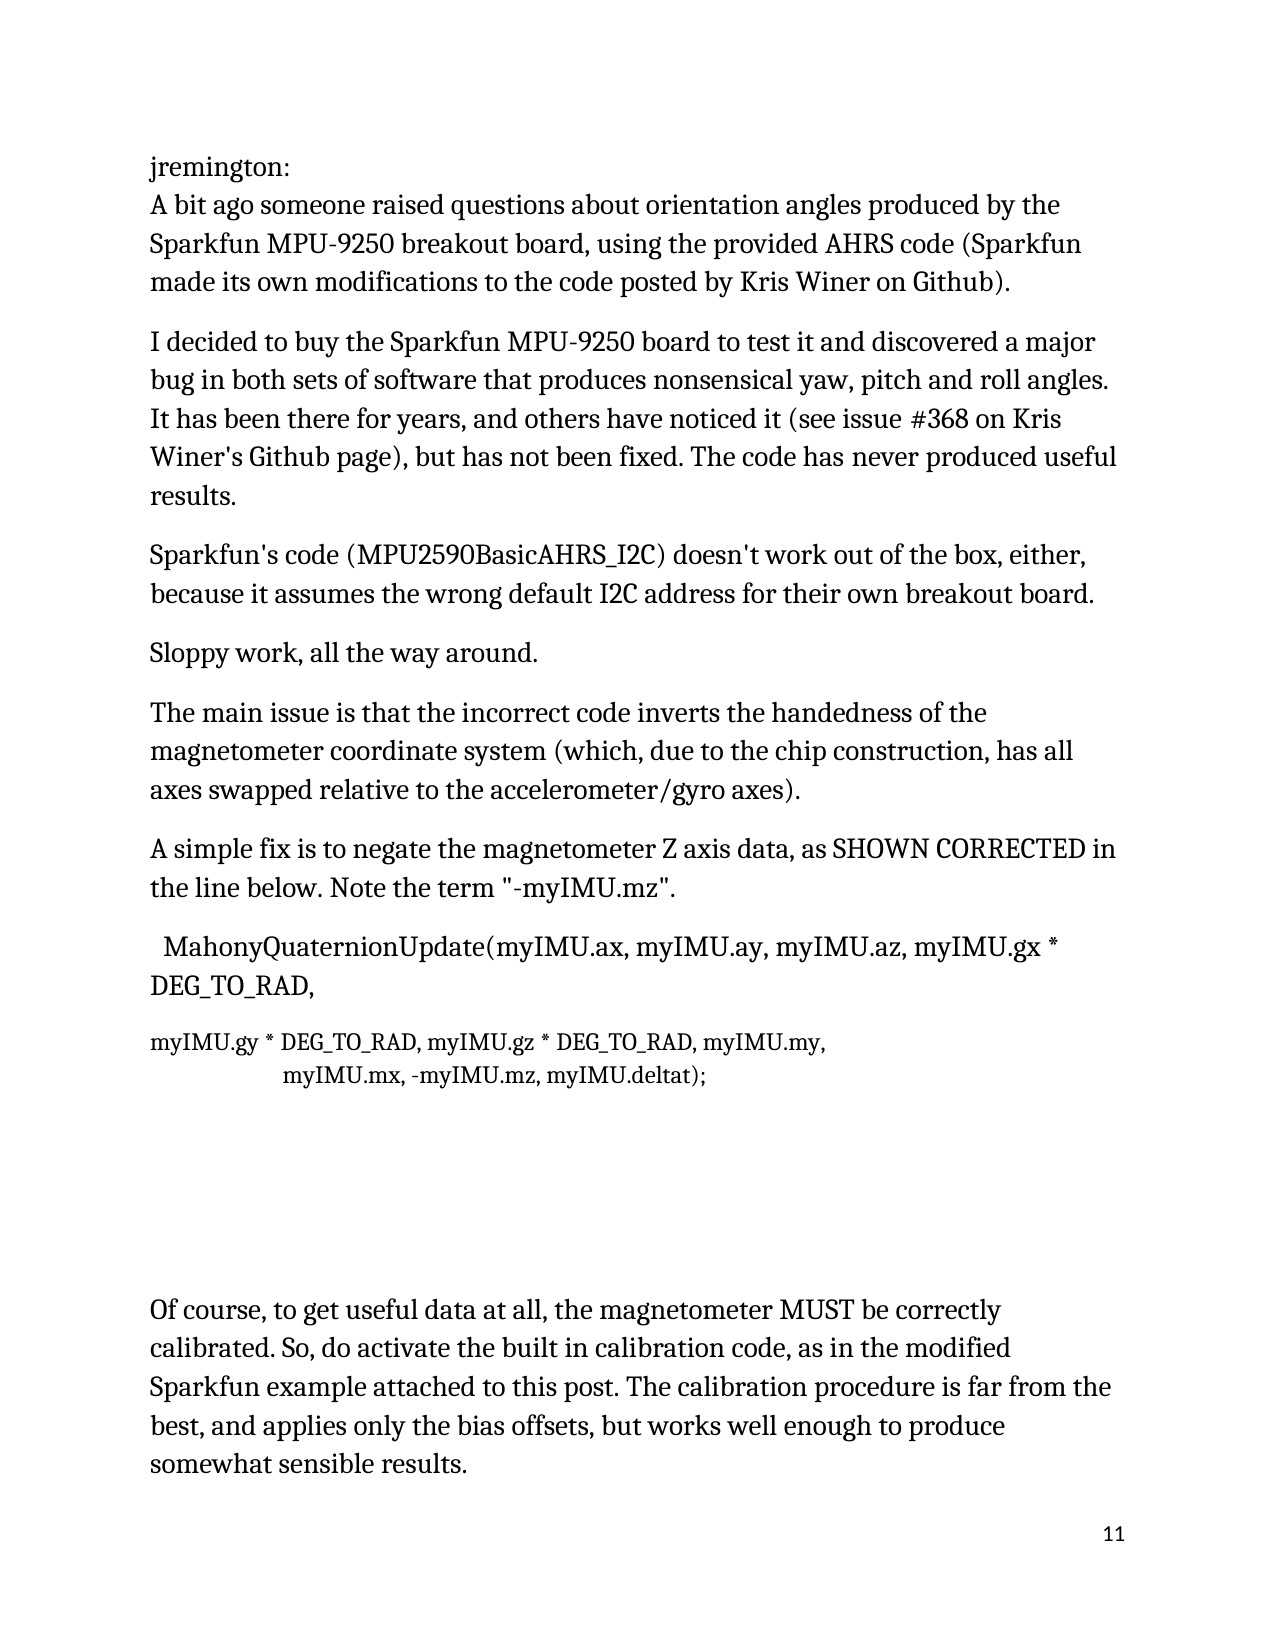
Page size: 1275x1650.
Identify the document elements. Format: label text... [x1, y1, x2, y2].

text myIMU.gy * DEG_TO_RAD, myIMU.gz * DEG_TO_RAD, myIMU.my, myIMU.mx, -myIMU.mz, myIMU.deltat); [150, 1028, 1125, 1090]
text I decided to buy the Sparkfun MPU-9250 board to test it and discovered a major bug in both sets of software that produces nonsensical yaw, pitch and roll angles. It has been there for years, and others have noticed it (see issue #368 on Kris Winer's Github page), but has not been fixed. The code has never produced useful results. [150, 325, 1125, 513]
text Sparkfun's code (MPU2590BasicAHRS_I2C) doesn't work out of the box, either, because it assumes the wrong default I2C address for their own breakout board. [150, 538, 1125, 611]
text Sloppy work, all the way around. [150, 636, 1125, 670]
text Of course, to get useful data at all, the magnetometer MUST be correctly calibrated. So, do activate the built in calibration code, as in the modified Sparkfun example attached to this post. The calibration procedure is far from the best, and applies only the bias offsets, but works well enough to produce somewhat sensible results. [150, 1293, 1125, 1481]
text MahonyQuaternionUpdate(myIMU.ax, myIMU.ay, myIMU.az, myIMU.gx * DEG_TO_RAD, [150, 930, 1125, 1002]
text The main issue is that the incorrect code inverts the handedness of the magnetometer coordinate system (which, due to the chip construction, has all axes swapped relative to the accelerometer/gyro axes). [150, 696, 1125, 806]
text jremington: A bit ago someone raised questions about orientation angles produced by the Sparkfun MPU-9250 breakout board, using the provided AHRS code (Sparkfun made its own modifications to the code posted by Kris Winer on Github). [150, 150, 1125, 299]
text A simple fix is to negate the magnetometer Z axis data, as SHOWN CORRECTED in the line below. Note the term "-myIMU.mz". [150, 832, 1125, 904]
